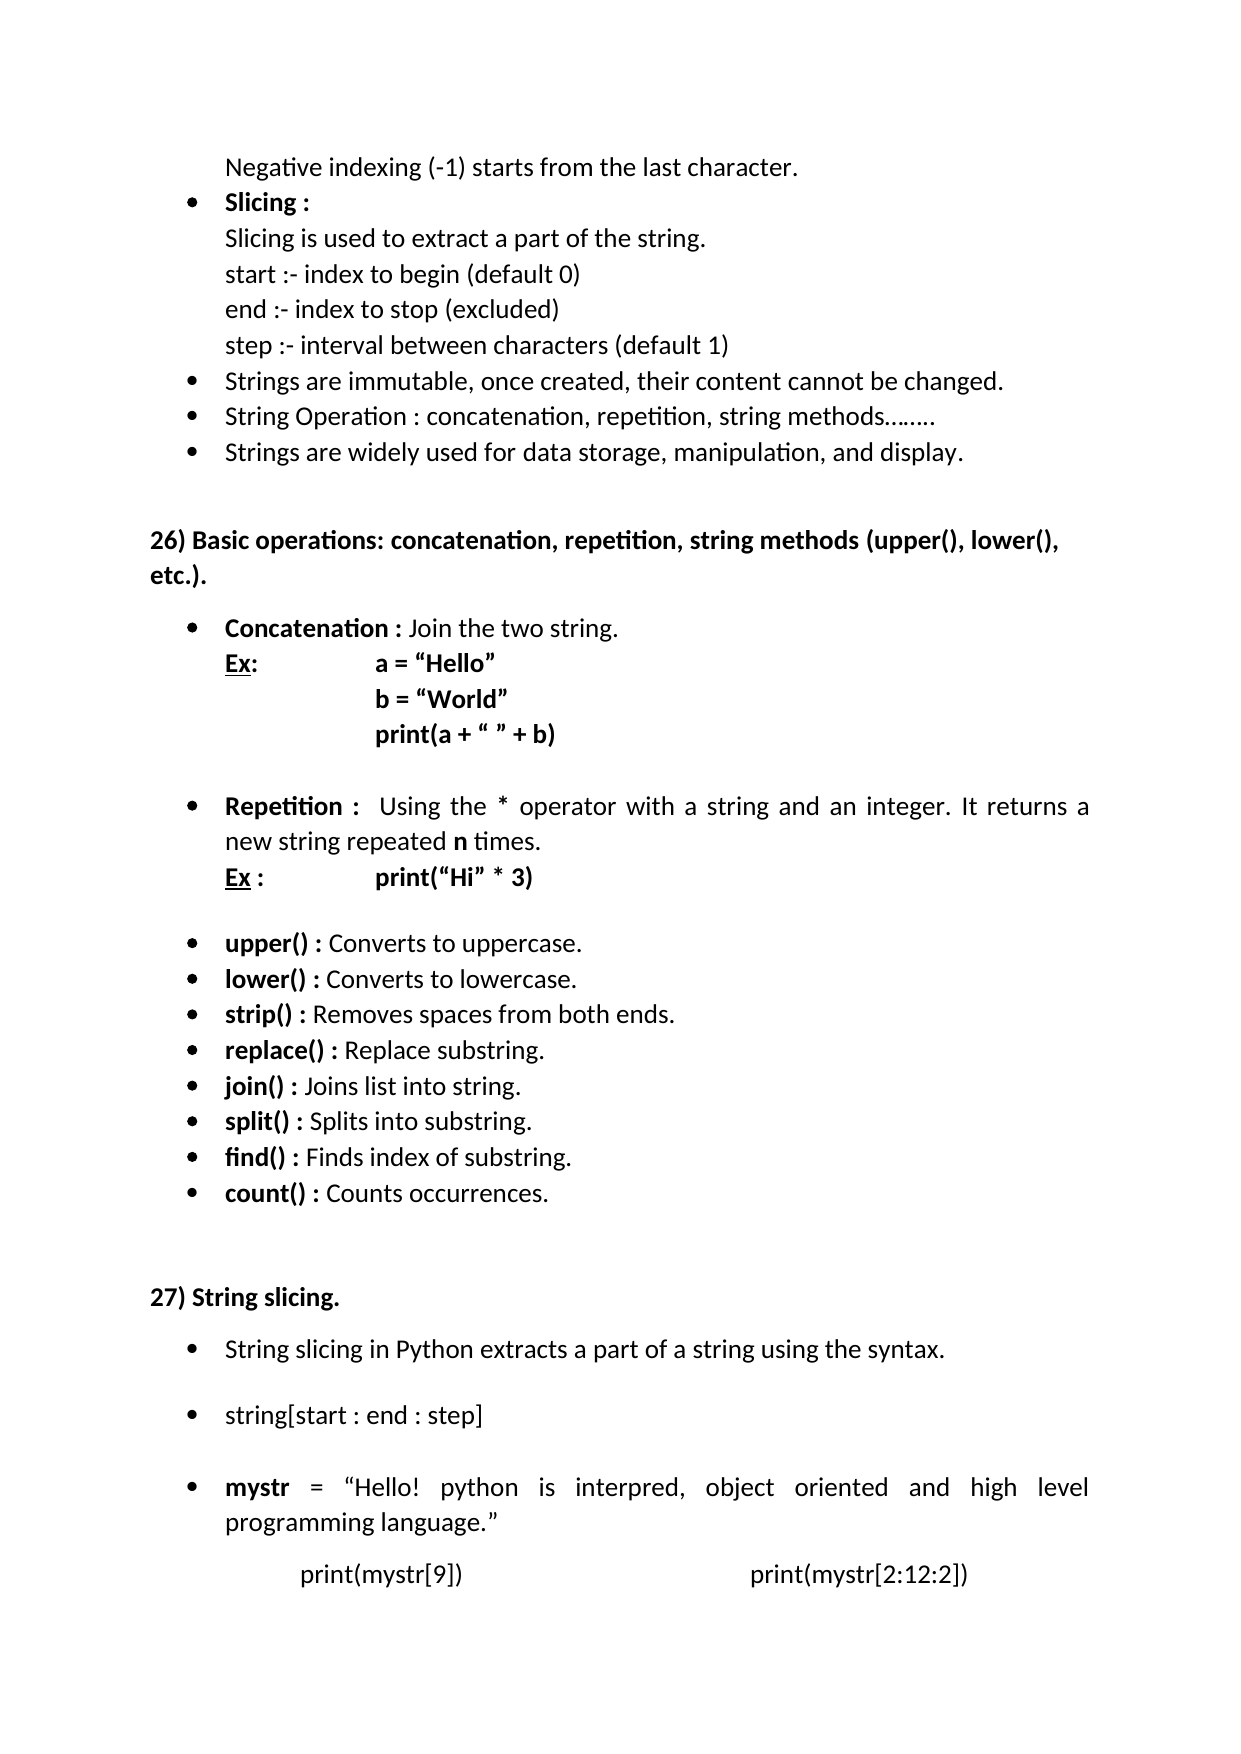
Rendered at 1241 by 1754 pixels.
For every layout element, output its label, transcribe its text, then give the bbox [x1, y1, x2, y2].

list Concatenation : Join the two string. [187, 611, 1090, 644]
list print(a + “ ” + b) [300, 718, 1090, 751]
text 27) String slicing. [150, 1280, 1090, 1313]
list b = “World” [300, 682, 1090, 715]
list Negative indexing (-1) starts from the last character. [225, 150, 1090, 183]
list Repetition : Using the * operator with a string and an integer. It returns a new string repeated n times. [187, 789, 1090, 858]
list Slicing is used to extract a part of the string. [225, 221, 1090, 254]
text 26) Basic operations: concatenation, repetition, string methods (upper(), lower(), etc.). [150, 523, 1090, 592]
list Ex: a = “Hello” [225, 646, 1090, 679]
list start :- index to begin (default 0) [225, 257, 1090, 290]
list join() : Joins list into string. [187, 1069, 1090, 1102]
list Ex : print(“Hi” * 3) [225, 860, 1090, 893]
list string[start : end : step] [187, 1398, 1090, 1432]
list step :- interval between characters (default 1) [225, 328, 1090, 361]
list find() : Finds index of substring. [187, 1140, 1090, 1173]
list end :- index to stop (excluded) [225, 292, 1090, 326]
list strip() : Removes spaces from both ends. [187, 998, 1090, 1031]
text print(mystr[9]) print(mystr[2:12:2]) [225, 1558, 1090, 1591]
list split() : Splits into substring. [187, 1104, 1090, 1138]
list count() : Counts occurrences. [187, 1176, 1090, 1209]
list String Operation : concatenation, repetition, string methods…….. [187, 399, 1090, 432]
list Strings are widely used for data storage, manipulation, and display. [187, 435, 1090, 468]
list String slicing in Python extracts a part of a string using the syntax. [187, 1333, 1090, 1366]
list replace() : Replace substring. [187, 1033, 1090, 1066]
list Slicing : [187, 186, 1090, 219]
list lower() : Converts to lowercase. [187, 962, 1090, 995]
list Strings are immutable, once created, their content cannot be changed. [187, 364, 1090, 397]
list mystr = “Hello! python is interpred, object oriented and high level programming language.” [187, 1470, 1090, 1538]
list upper() : Converts to uppercase. [187, 926, 1090, 959]
